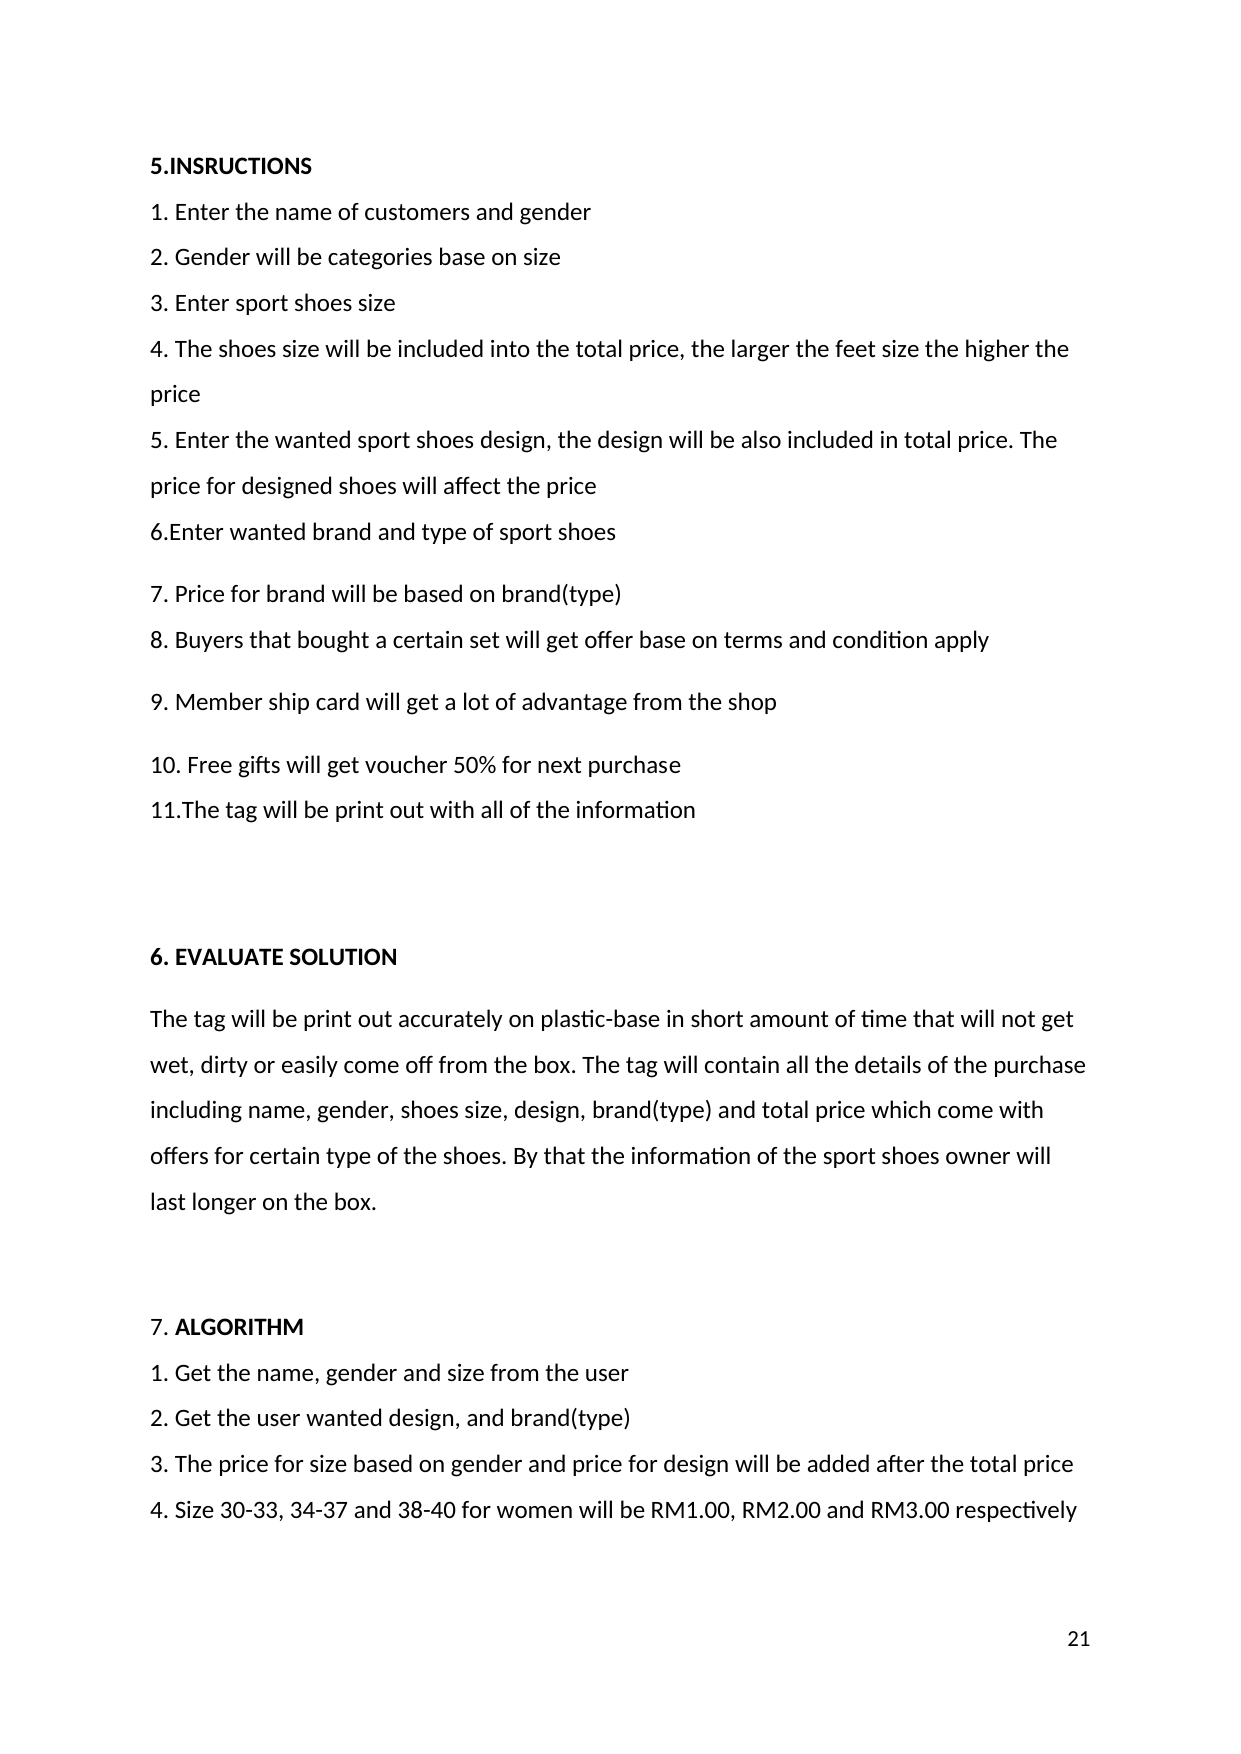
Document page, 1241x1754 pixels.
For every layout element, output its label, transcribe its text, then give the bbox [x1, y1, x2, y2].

text 5.INSRUCTIONS 1. Enter the name of customers and gender 2. Gender will be categories base on size 3. Enter sport shoes size 4. The shoes size will be included into the total price, the larger the feet size the higher the price 5. Enter the wanted sport shoes design, the design will be also included in total price. The price for designed shoes will affect the price 6.Enter wanted brand and type of sport shoes [150, 150, 1090, 546]
list ALGORITHM 1. Get the name, gender and size from the user 2. Get the user wanted design, and brand(type) 3. The price for size based on gender and price for design will be added after the total price 4. Size 30-33, 34-37 and 38-40 for women will be RM1.00, RM2.00 and RM3.00 respectively [150, 1311, 1090, 1524]
text The tag will be print out accurately on plastic-base in short amount of time that will not get wet, dirty or easily come off from the box. The tag will contain all the details of the purchase including name, gender, shoes size, design, brand(type) and total price which come with offers for certain type of the shoes. By that the information of the sport shoes owner will last longer on the box. [150, 1003, 1090, 1217]
text 6. EVALUATE SOLUTION [150, 941, 1090, 971]
text 10. Free gifts will get voucher 50% for next purchase 11.The tag will be print out with all of the information [150, 749, 1090, 825]
text 7. Price for brand will be based on brand(type) 8. Buyers that bought a certain set will get offer base on terms and condition apply [150, 578, 1090, 654]
text 9. Member ship card will get a lot of advantage from the shop [150, 686, 1090, 717]
